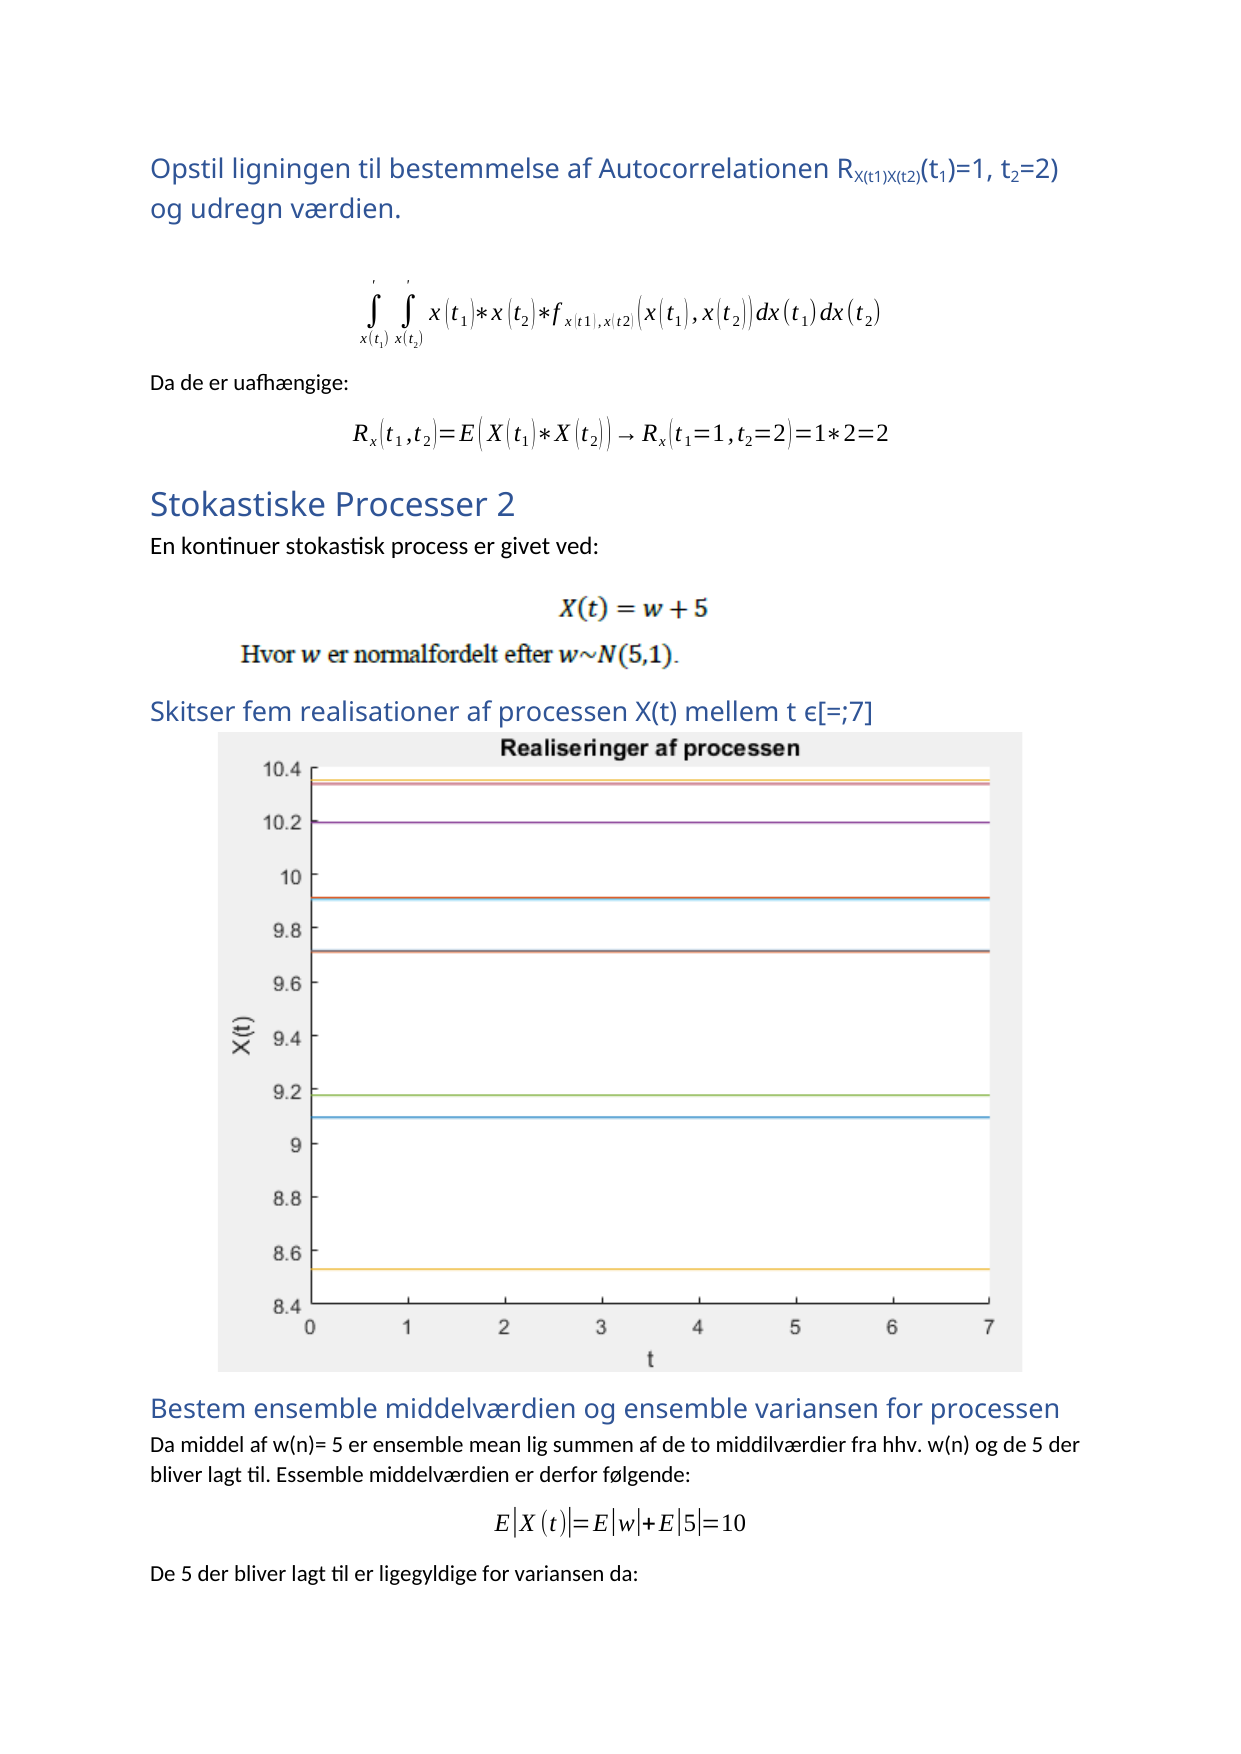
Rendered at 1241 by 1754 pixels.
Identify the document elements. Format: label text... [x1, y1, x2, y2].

text En kontinuer stokastisk process er givet ved: [150, 530, 1090, 561]
subtitle Stokastiske Processer 2 [150, 481, 1090, 527]
text Da middel af w(n)= 5 er ensemble mean lig summen af de to middilværdier fra hhv. w(n) og de 5 der bliver lagt til. Essemble middelværdien er derfor følgende: [150, 1430, 1090, 1488]
text De 5 der bliver lagt til er ligegyldige for variansen da: [150, 1559, 1090, 1587]
subtitle Skitser fem realisationer af processen X(t) mellem t ϵ[=;7] [150, 692, 1090, 729]
picture [217, 732, 1023, 1372]
picture [232, 579, 1008, 674]
subtitle Bestem ensemble middelværdien og ensemble variansen for processen [150, 1390, 1090, 1427]
subtitle Opstil ligningen til bestemmelse af Autocorrelationen RX(t1)X(t2)(t1)=1, t2=2) og udregn værdien. [150, 150, 1090, 227]
text Da de er uafhængige: [150, 368, 1090, 397]
